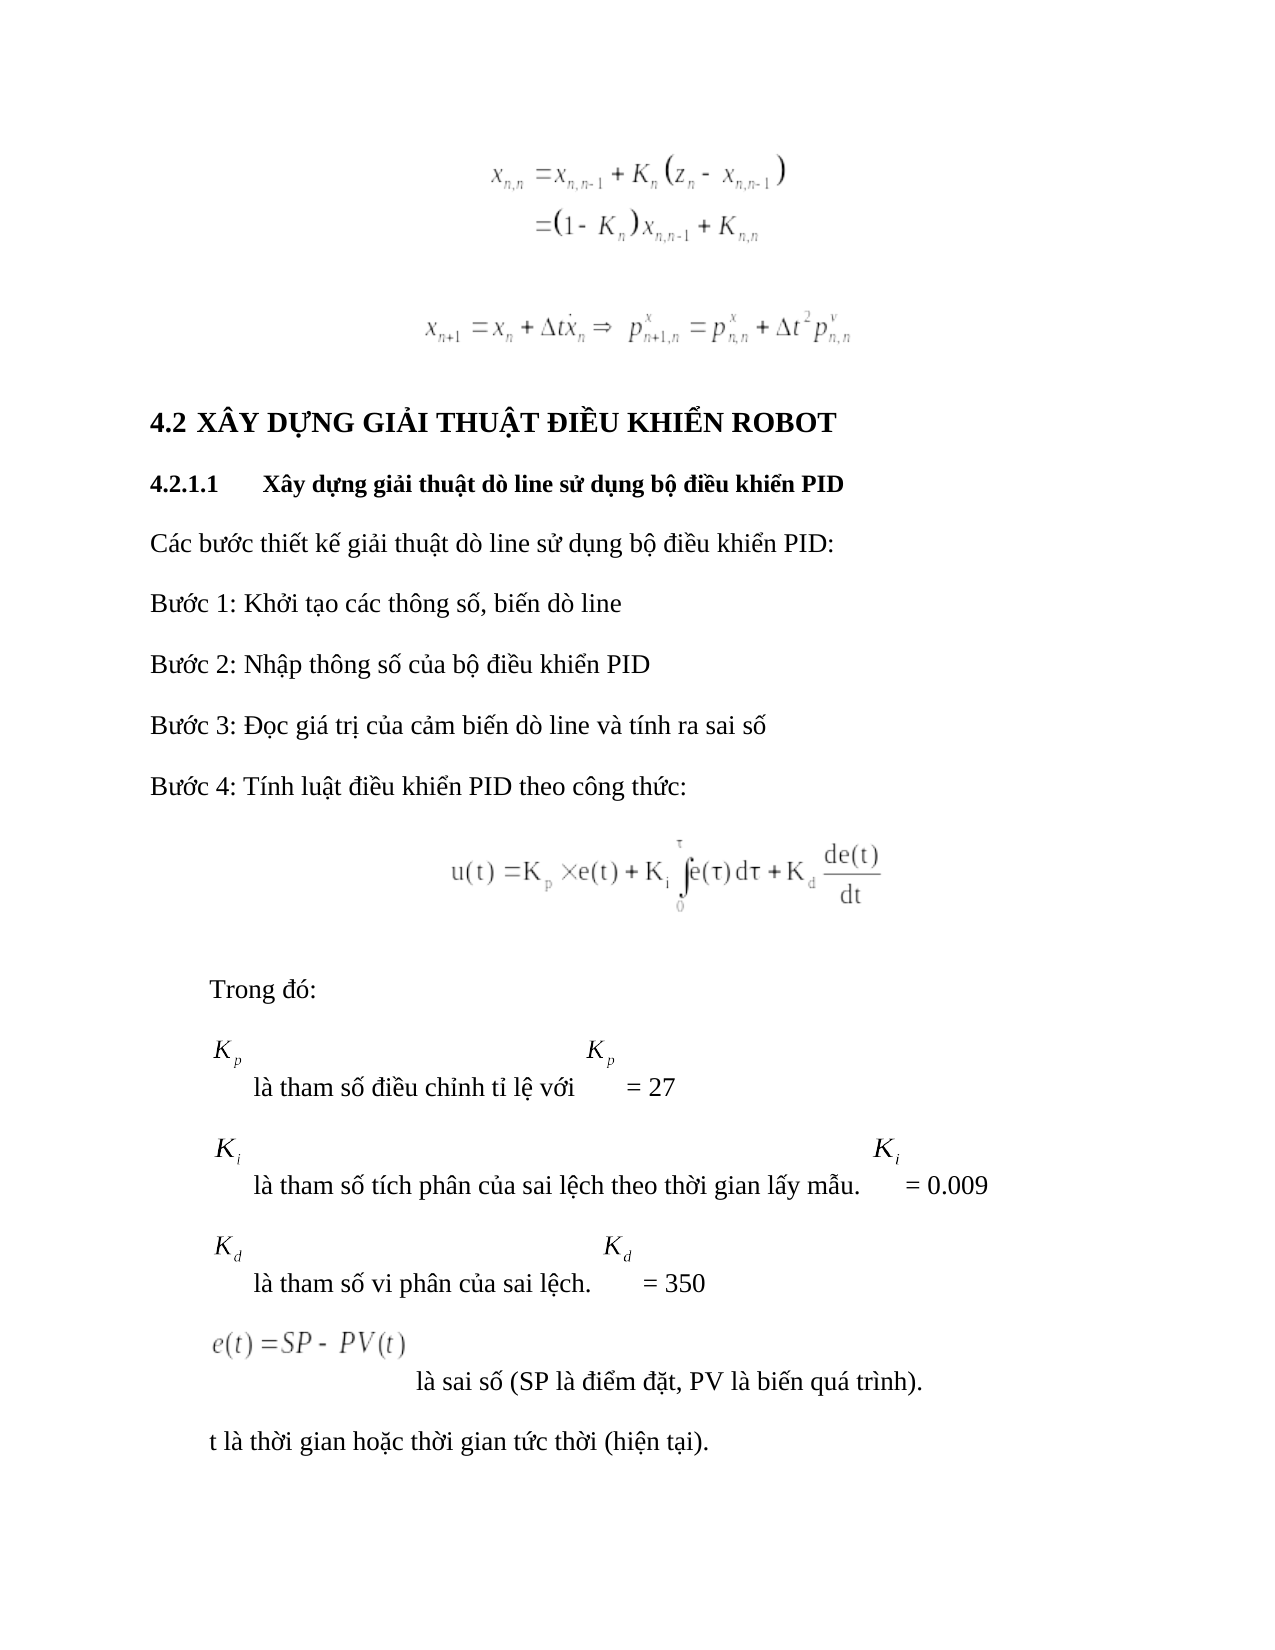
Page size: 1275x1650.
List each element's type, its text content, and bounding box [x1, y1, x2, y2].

text là tham số điều chỉnh tỉ lệ với = 27 [150, 1034, 1125, 1102]
text Trong đó: [150, 973, 1125, 1004]
text Bước 3: Đọc giá trị của cảm biến dò line và tính ra sai số [150, 709, 1125, 740]
text Bước 4: Tính luật điều khiển PID theo công thức: [150, 770, 1125, 801]
text là tham số tích phân của sai lệch theo thời gian lấy mẫu. = 0.009 [150, 1132, 1125, 1200]
subtitle XÂY DỰNG GIẢI THUẬT ĐIỀU KHIỂN ROBOT [150, 405, 1125, 439]
text Các bước thiết kế giải thuật dò line sử dụng bộ điều khiển PID: [150, 527, 1125, 558]
text Bước 1: Khởi tạo các thông số, biến dò line [150, 588, 1125, 619]
text là tham số vi phân của sai lệch. = 350 [150, 1229, 1125, 1298]
text t là thời gian hoặc thời gian tức thời (hiện tại). [150, 1425, 1125, 1457]
list Xây dựng giải thuật dò line sử dụng bộ điều khiển PID [150, 469, 1125, 498]
text là sai số (SP là điểm đặt, PV là biến quá trình). [150, 1327, 1125, 1396]
text Bước 2: Nhập thông số của bộ điều khiển PID [150, 648, 1125, 679]
